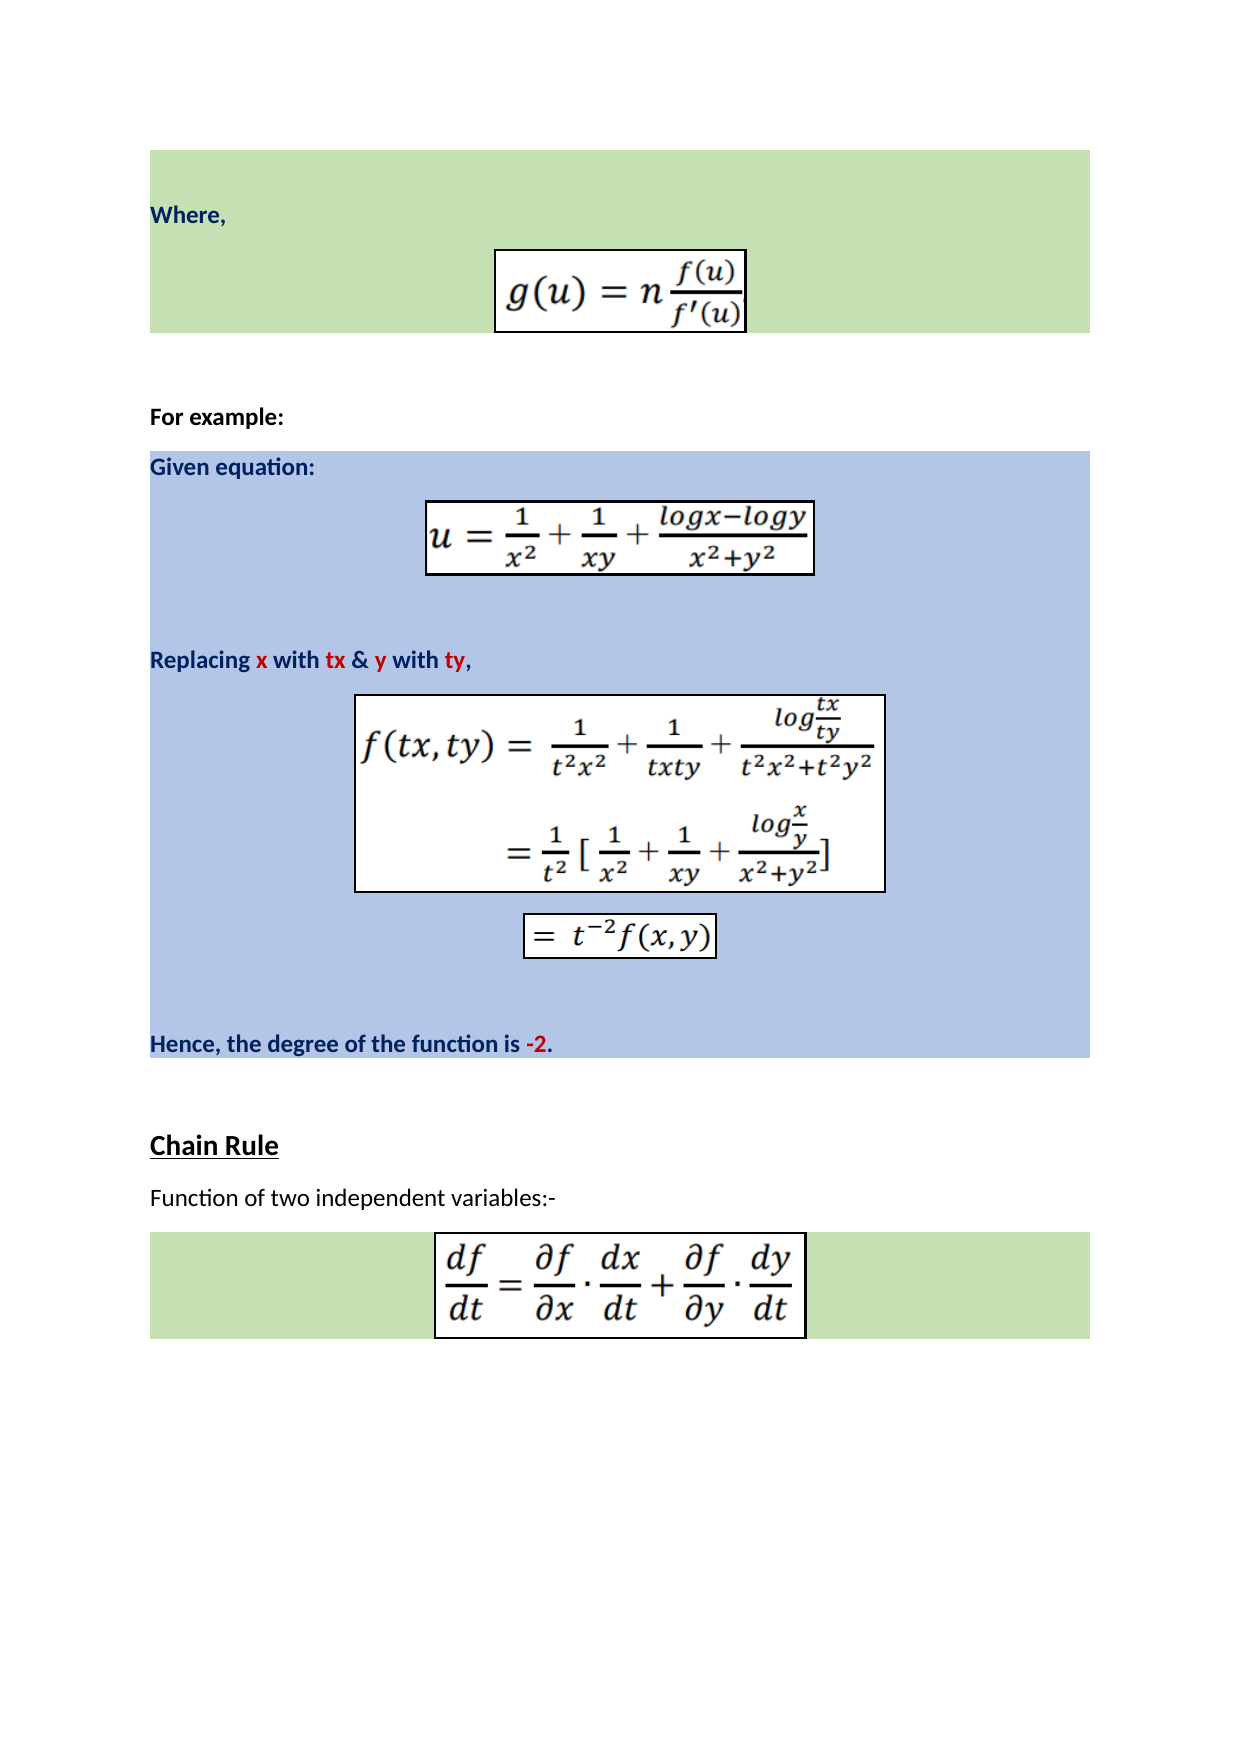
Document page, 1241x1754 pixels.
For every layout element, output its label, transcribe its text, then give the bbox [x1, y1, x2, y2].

picture [436, 1234, 804, 1337]
text Hence, the degree of the function is -2. [150, 1028, 1090, 1058]
picture [427, 503, 813, 573]
picture [356, 696, 884, 891]
picture [496, 251, 744, 331]
text Where, [150, 199, 1090, 230]
text For example: [150, 401, 1090, 432]
picture [525, 915, 715, 957]
text Chain Rule [150, 1127, 1090, 1163]
text Function of two independent variables:- [150, 1182, 1090, 1213]
text Replacing x with tx & y with ty, [150, 644, 1090, 674]
text Given equation: [150, 451, 1090, 481]
